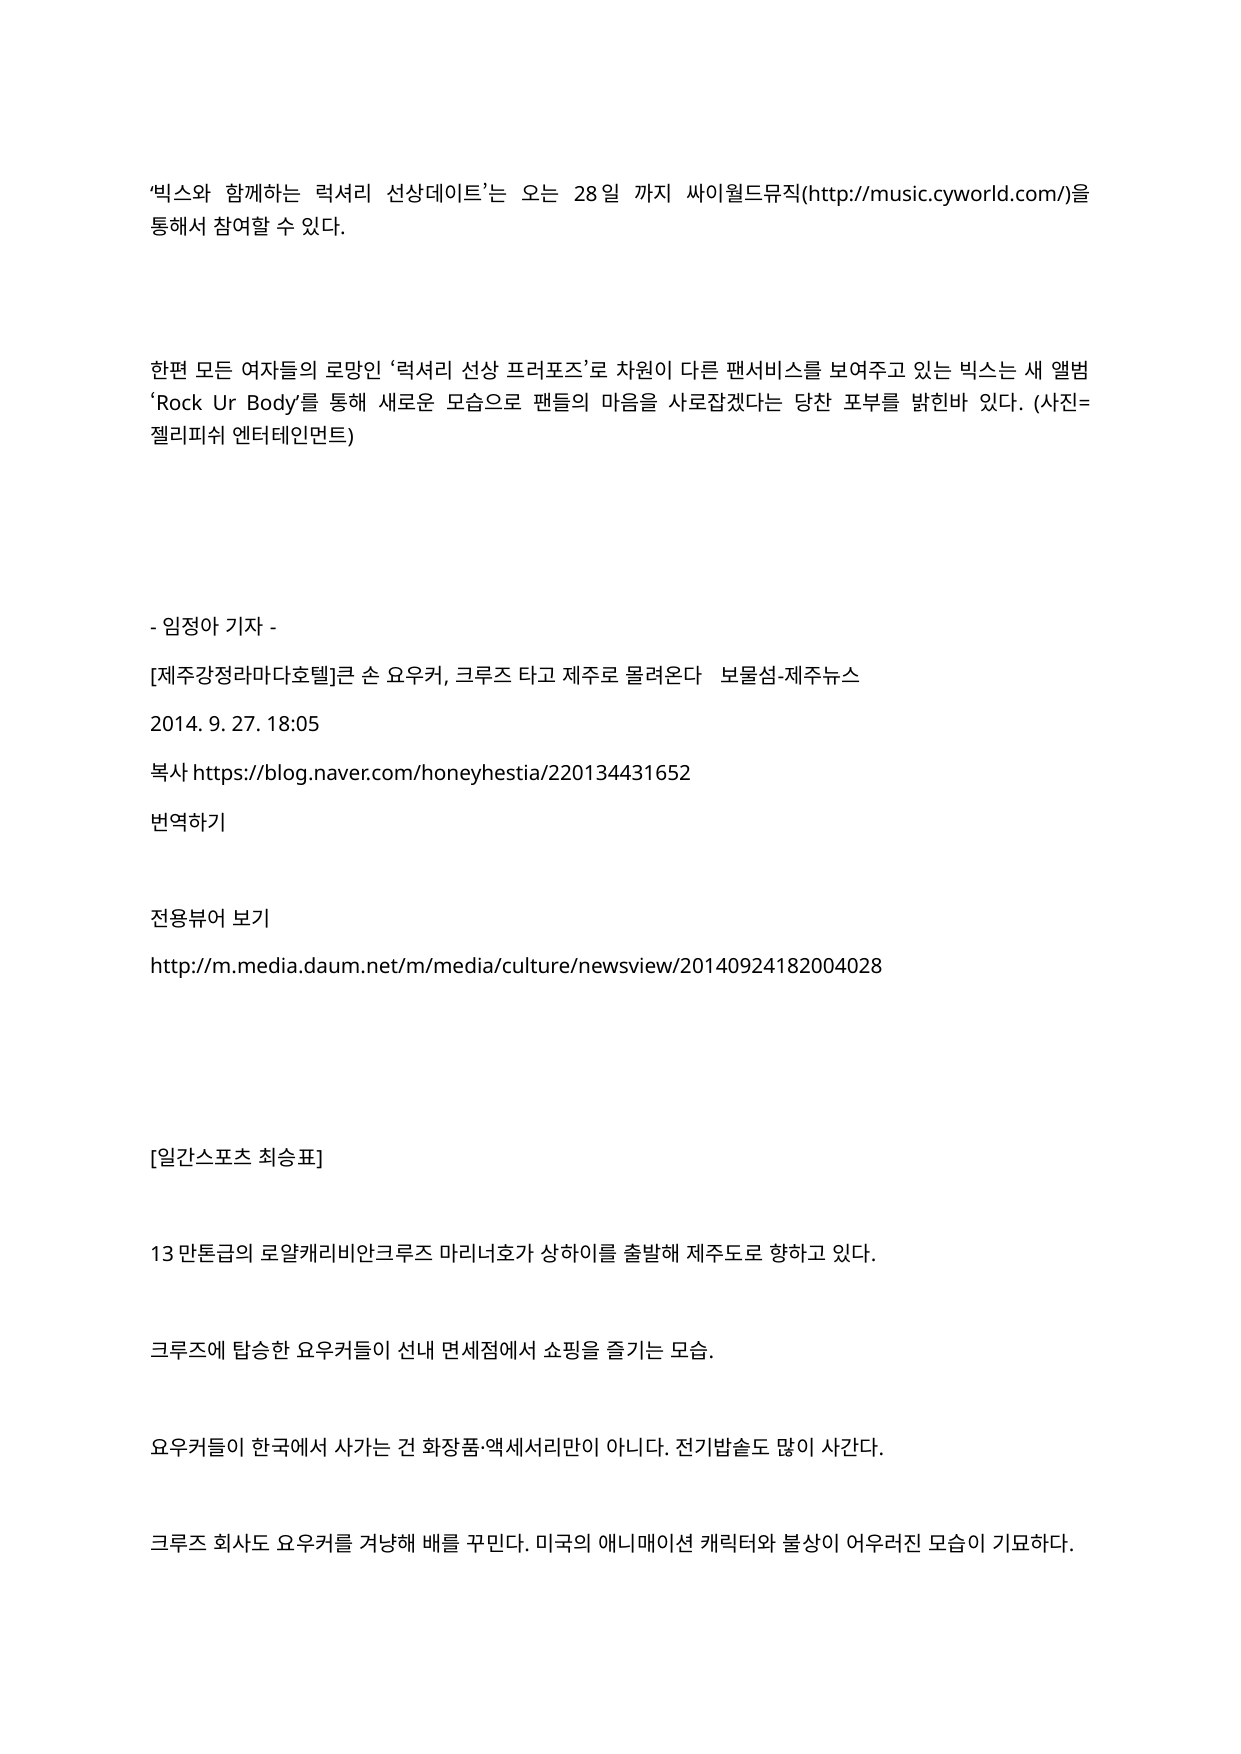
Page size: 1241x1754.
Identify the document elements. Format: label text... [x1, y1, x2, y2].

text [제주강정라마다호텔]큰 손 요우커, 크루즈 타고 제주로 몰려온다 보물섬-제주뉴스 [150, 660, 1090, 690]
text 2014. 9. 27. 18:05 [150, 709, 1090, 738]
text 전용뷰어 보기 [150, 902, 1090, 933]
text 번역하기 [150, 806, 1090, 836]
text 13만톤급의 로얄캐리비안크루즈 마리너호가 상하이를 출발해 제주도로 향하고 있다. [150, 1237, 1090, 1268]
text 복사https://blog.naver.com/honeyhestia/220134431652 [150, 756, 1090, 787]
text - 임정아 기자 - [150, 610, 1090, 641]
text 요우커들이 한국에서 사가는 건 화장품·액세서리만이 아니다. 전기밥솥도 많이 사간다. [150, 1431, 1090, 1461]
text 크루즈 회사도 요우커를 겨냥해 배를 꾸민다. 미국의 애니매이션 캐릭터와 불상이 어우러진 모습이 기묘하다. [150, 1527, 1090, 1558]
text 한편 모든 여자들의 로망인 ‘럭셔리 선상 프러포즈’로 차원이 다른 팬서비스를 보여주고 있는 빅스는 새 앨범 ‘Rock Ur Body’를 통해 새로운 모습으로 팬들의 마음을 사로잡겠다는 당찬 포부를 밝힌바 있다. (사진=젤리피쉬 엔터테인먼트) [150, 354, 1090, 449]
text [일간스포츠 최승표] [150, 1141, 1090, 1171]
text 크루즈에 탑승한 요우커들이 선내 면세점에서 쇼핑을 즐기는 모습. [150, 1334, 1090, 1364]
text ‘빅스와 함께하는 럭셔리 선상데이트’는 오는 28일 까지 싸이월드뮤직(http://music.cyworld.com/)을 통해서 참여할 수 있다. [150, 177, 1090, 240]
text http://m.media.daum.net/m/media/culture/newsview/20140924182004028 [150, 952, 1090, 980]
